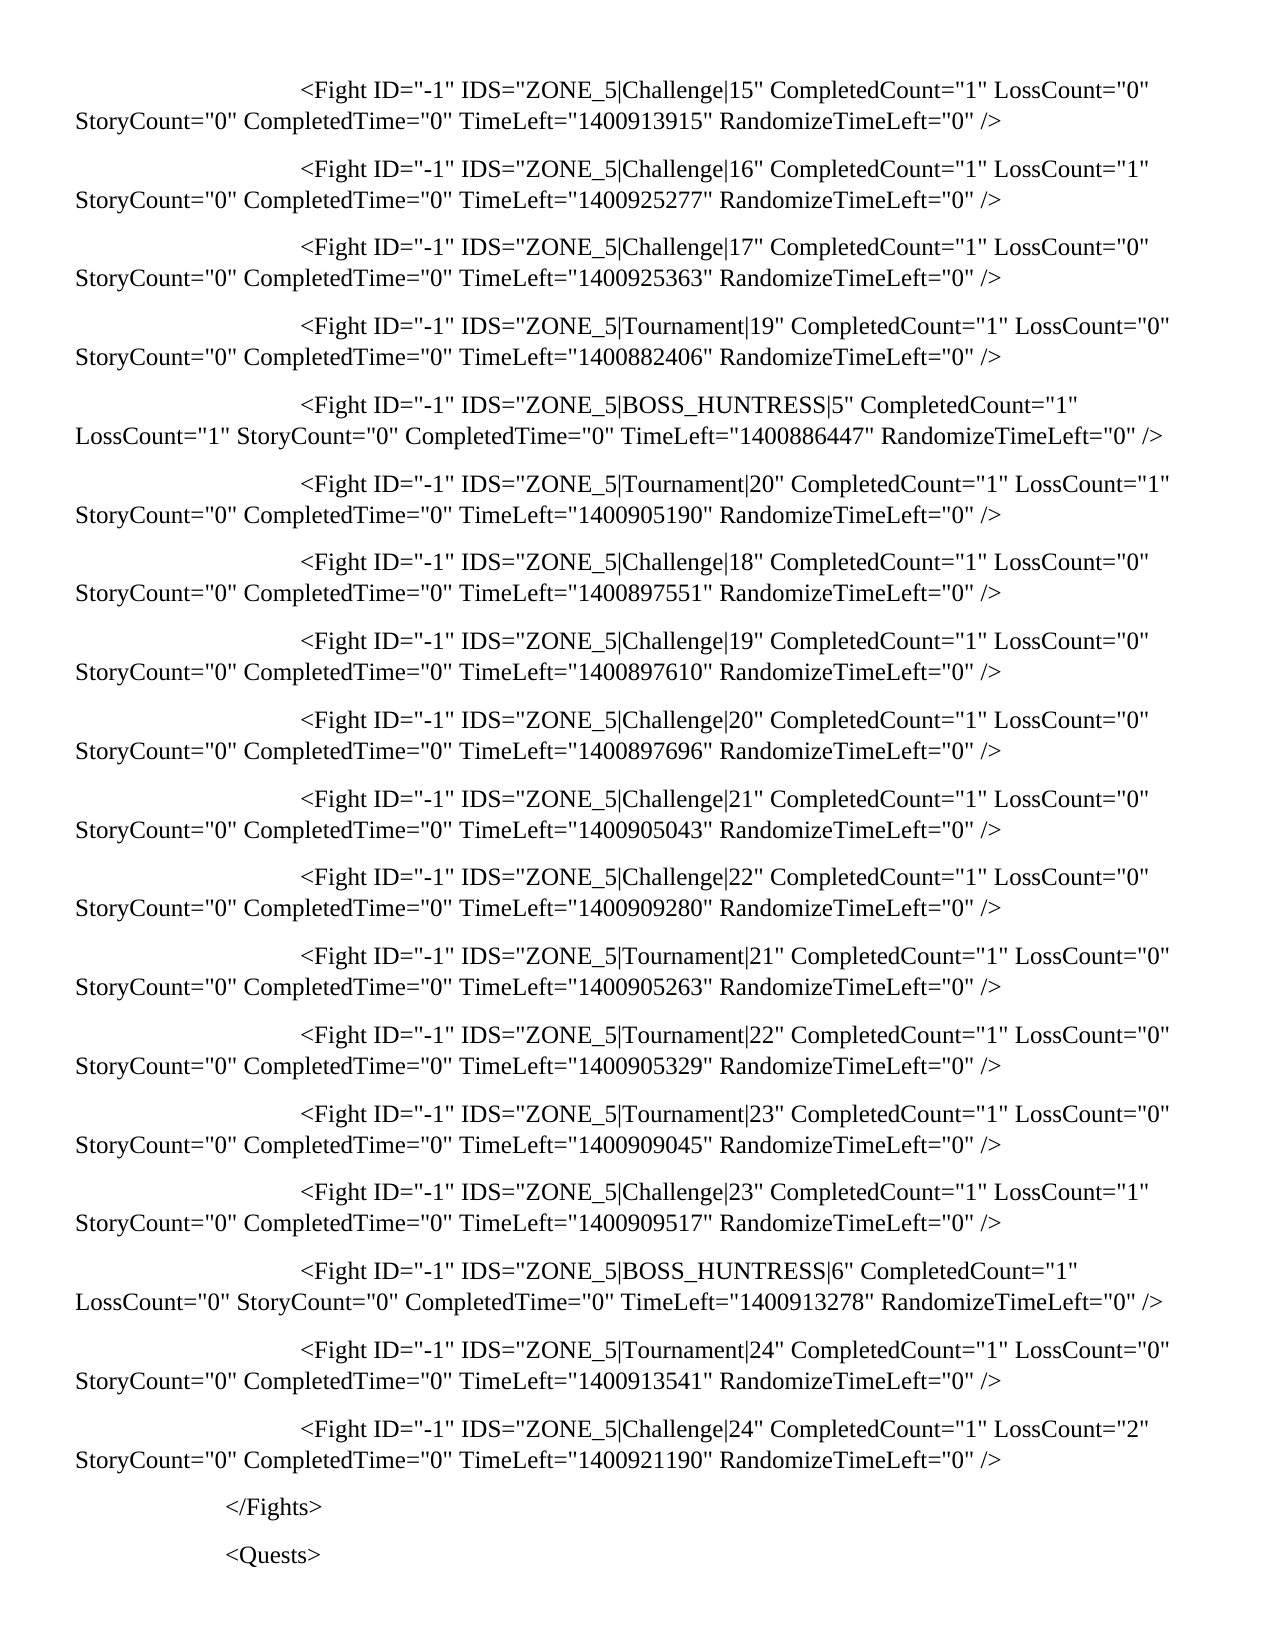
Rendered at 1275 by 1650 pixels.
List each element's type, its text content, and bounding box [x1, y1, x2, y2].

text <Fight ID="-1" IDS="ZONE_5|Tournament|21" CompletedCount="1" LossCount="0" StoryCount="0" CompletedTime="0" TimeLeft="1400905263" RandomizeTimeLeft="0" /> [75, 941, 1200, 1001]
text <Fight ID="-1" IDS="ZONE_5|Challenge|17" CompletedCount="1" LossCount="0" StoryCount="0" CompletedTime="0" TimeLeft="1400925363" RandomizeTimeLeft="0" /> [75, 232, 1200, 292]
text <Fight ID="-1" IDS="ZONE_5|Tournament|19" CompletedCount="1" LossCount="0" StoryCount="0" CompletedTime="0" TimeLeft="1400882406" RandomizeTimeLeft="0" /> [75, 311, 1200, 371]
text <Fight ID="-1" IDS="ZONE_5|Challenge|24" CompletedCount="1" LossCount="2" StoryCount="0" CompletedTime="0" TimeLeft="1400921190" RandomizeTimeLeft="0" /> [75, 1414, 1200, 1473]
text <Fight ID="-1" IDS="ZONE_5|BOSS_HUNTRESS|5" CompletedCount="1" LossCount="1" StoryCount="0" CompletedTime="0" TimeLeft="1400886447" RandomizeTimeLeft="0" /> [75, 390, 1200, 450]
text <Fight ID="-1" IDS="ZONE_5|Challenge|15" CompletedCount="1" LossCount="0" StoryCount="0" CompletedTime="0" TimeLeft="1400913915" RandomizeTimeLeft="0" /> [75, 75, 1200, 135]
text <Fight ID="-1" IDS="ZONE_5|Challenge|16" CompletedCount="1" LossCount="1" StoryCount="0" CompletedTime="0" TimeLeft="1400925277" RandomizeTimeLeft="0" /> [75, 154, 1200, 213]
text <Quests> [75, 1540, 1200, 1569]
text <Fight ID="-1" IDS="ZONE_5|Challenge|18" CompletedCount="1" LossCount="0" StoryCount="0" CompletedTime="0" TimeLeft="1400897551" RandomizeTimeLeft="0" /> [75, 547, 1200, 607]
text <Fight ID="-1" IDS="ZONE_5|Tournament|20" CompletedCount="1" LossCount="1" StoryCount="0" CompletedTime="0" TimeLeft="1400905190" RandomizeTimeLeft="0" /> [75, 469, 1200, 528]
text <Fight ID="-1" IDS="ZONE_5|Challenge|22" CompletedCount="1" LossCount="0" StoryCount="0" CompletedTime="0" TimeLeft="1400909280" RandomizeTimeLeft="0" /> [75, 862, 1200, 922]
text <Fight ID="-1" IDS="ZONE_5|Tournament|24" CompletedCount="1" LossCount="0" StoryCount="0" CompletedTime="0" TimeLeft="1400913541" RandomizeTimeLeft="0" /> [75, 1335, 1200, 1395]
text <Fight ID="-1" IDS="ZONE_5|Challenge|21" CompletedCount="1" LossCount="0" StoryCount="0" CompletedTime="0" TimeLeft="1400905043" RandomizeTimeLeft="0" /> [75, 784, 1200, 843]
text <Fight ID="-1" IDS="ZONE_5|Challenge|20" CompletedCount="1" LossCount="0" StoryCount="0" CompletedTime="0" TimeLeft="1400897696" RandomizeTimeLeft="0" /> [75, 705, 1200, 765]
text <Fight ID="-1" IDS="ZONE_5|Tournament|22" CompletedCount="1" LossCount="0" StoryCount="0" CompletedTime="0" TimeLeft="1400905329" RandomizeTimeLeft="0" /> [75, 1020, 1200, 1080]
text <Fight ID="-1" IDS="ZONE_5|Tournament|23" CompletedCount="1" LossCount="0" StoryCount="0" CompletedTime="0" TimeLeft="1400909045" RandomizeTimeLeft="0" /> [75, 1099, 1200, 1158]
text </Fights> [75, 1492, 1200, 1521]
text <Fight ID="-1" IDS="ZONE_5|Challenge|19" CompletedCount="1" LossCount="0" StoryCount="0" CompletedTime="0" TimeLeft="1400897610" RandomizeTimeLeft="0" /> [75, 626, 1200, 686]
text <Fight ID="-1" IDS="ZONE_5|Challenge|23" CompletedCount="1" LossCount="1" StoryCount="0" CompletedTime="0" TimeLeft="1400909517" RandomizeTimeLeft="0" /> [75, 1177, 1200, 1237]
text <Fight ID="-1" IDS="ZONE_5|BOSS_HUNTRESS|6" CompletedCount="1" LossCount="0" StoryCount="0" CompletedTime="0" TimeLeft="1400913278" RandomizeTimeLeft="0" /> [75, 1256, 1200, 1316]
